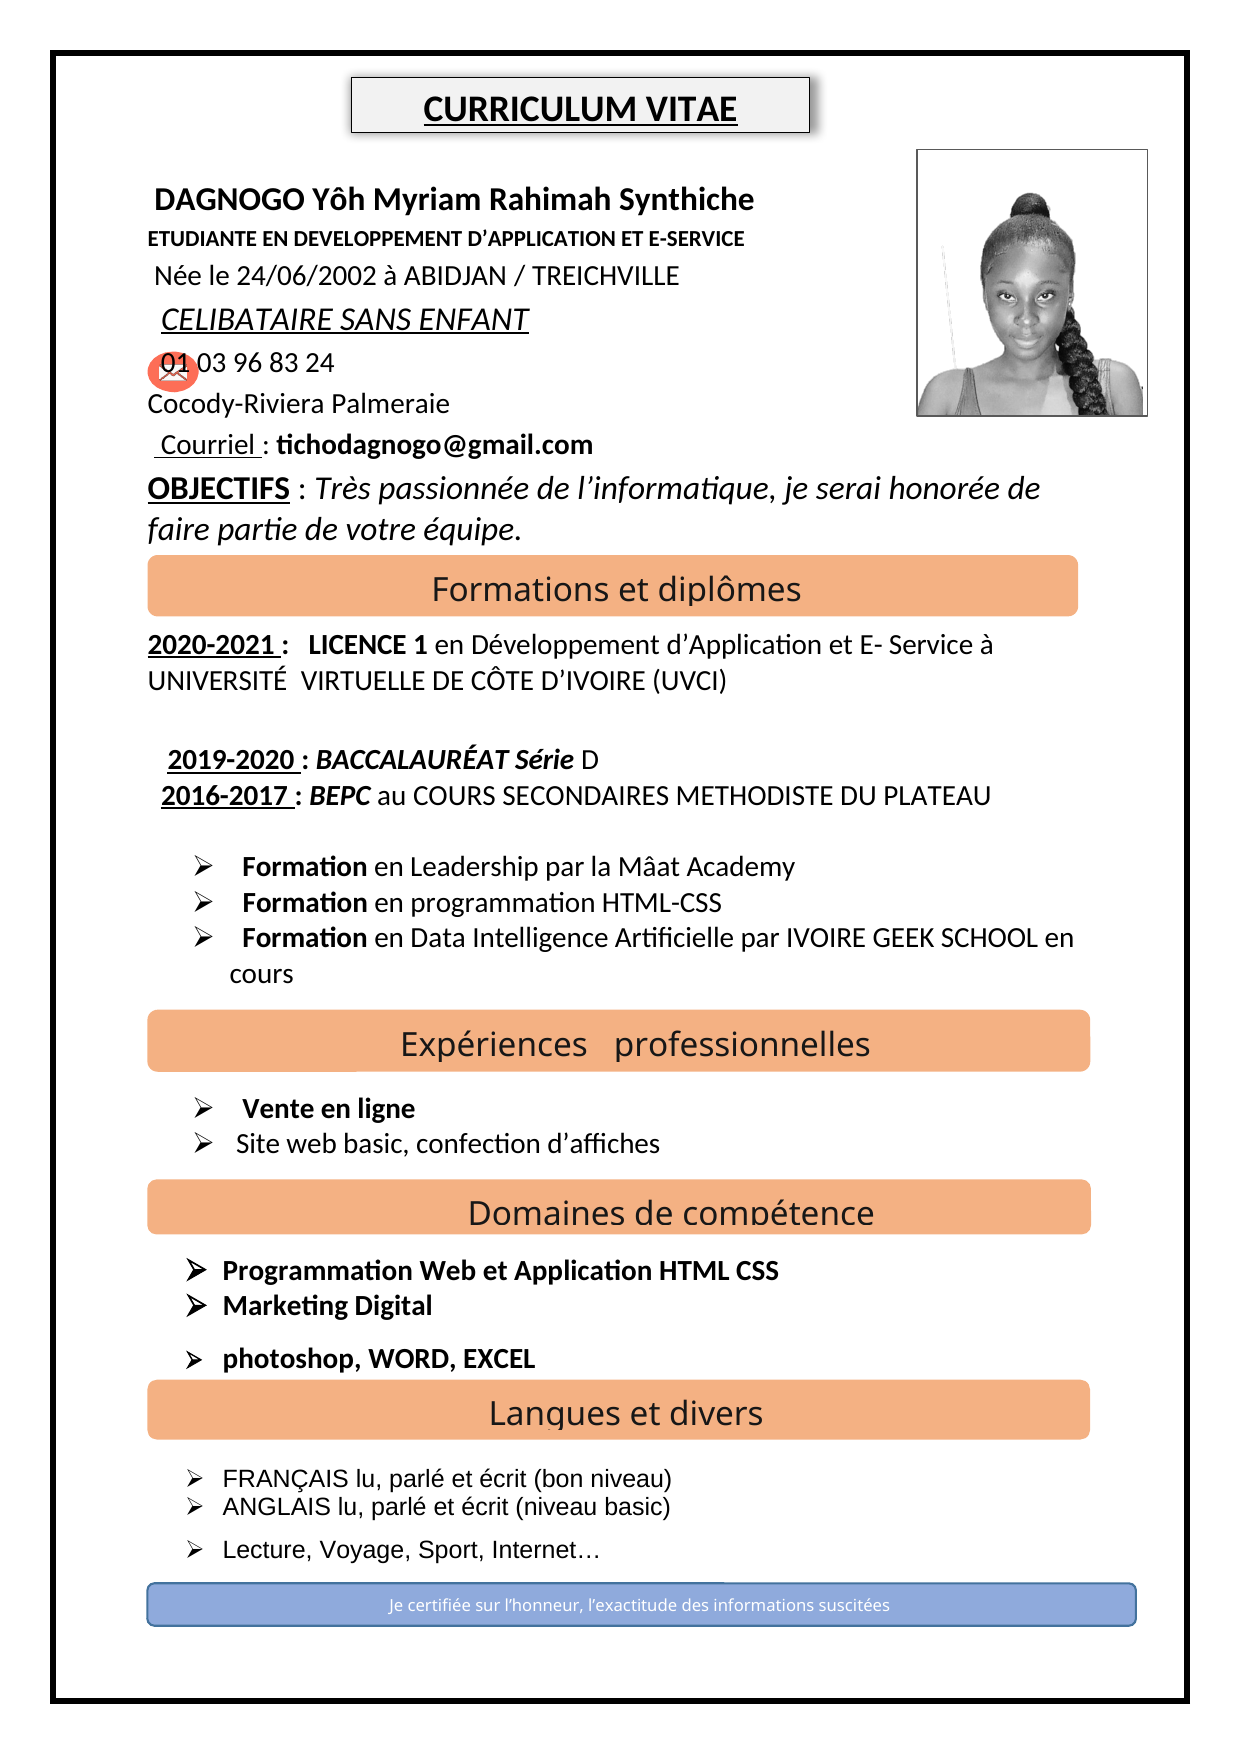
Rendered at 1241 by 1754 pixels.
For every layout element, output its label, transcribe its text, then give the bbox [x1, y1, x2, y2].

text Née le 24/06/2002 à ABIDJAN / TREICHVILLE [147, 257, 887, 292]
list Formation en Leadership par la Mâat Academy [192, 848, 1086, 884]
list Programmation Web et Application HTML CSS [185, 1252, 1093, 1287]
list ANGLAIS lu, parlé et écrit (niveau basic) [185, 1492, 1093, 1521]
text ETUDIANTE EN DEVELOPPEMENT D’APPLICATION ET E-SERVICE [147, 224, 887, 252]
list Formation en Data Intelligence Artificielle par IVOIRE GEEK SCHOOL en cours [192, 919, 1086, 991]
text 2019-2020 : BACCALAURÉAT Série D [147, 741, 1093, 777]
text 01 03 96 83 24 [147, 344, 887, 380]
text CELIBATAIRE SANS ENFANT [147, 298, 887, 338]
list Formation en programmation HTML-CSS [192, 884, 1086, 919]
list Vente en ligne [192, 1090, 1086, 1125]
picture [918, 162, 1143, 415]
text 2016-2017 : BEPC au COURS SECONDAIRES METHODISTE DU PLATEAU [147, 777, 1093, 813]
text Courriel : tichodagnogo@gmail.com [147, 426, 1093, 462]
list photoshop, WORD, EXCEL [185, 1340, 1093, 1375]
text Cocody-Riviera Palmeraie [147, 385, 887, 421]
list FRANÇAIS lu, parlé et écrit (bon niveau) [185, 1463, 1093, 1492]
text 2020-2021 : LICENCE 1 en Développement d’Application et E- Service à UNIVERSITÉ VIRTUELLE DE CÔTE D’IVOIRE (UVCI) [147, 626, 1093, 697]
text DAGNOGO Yôh Myriam Rahimah Synthiche [147, 178, 887, 218]
list Marketing Digital [185, 1287, 1093, 1323]
list Site web basic, confection d’affiches [192, 1125, 1086, 1161]
text OBJECTIFS : Très passionnée de l’informatique, je serai honorée de faire partie de votre équipe. [147, 467, 1093, 549]
